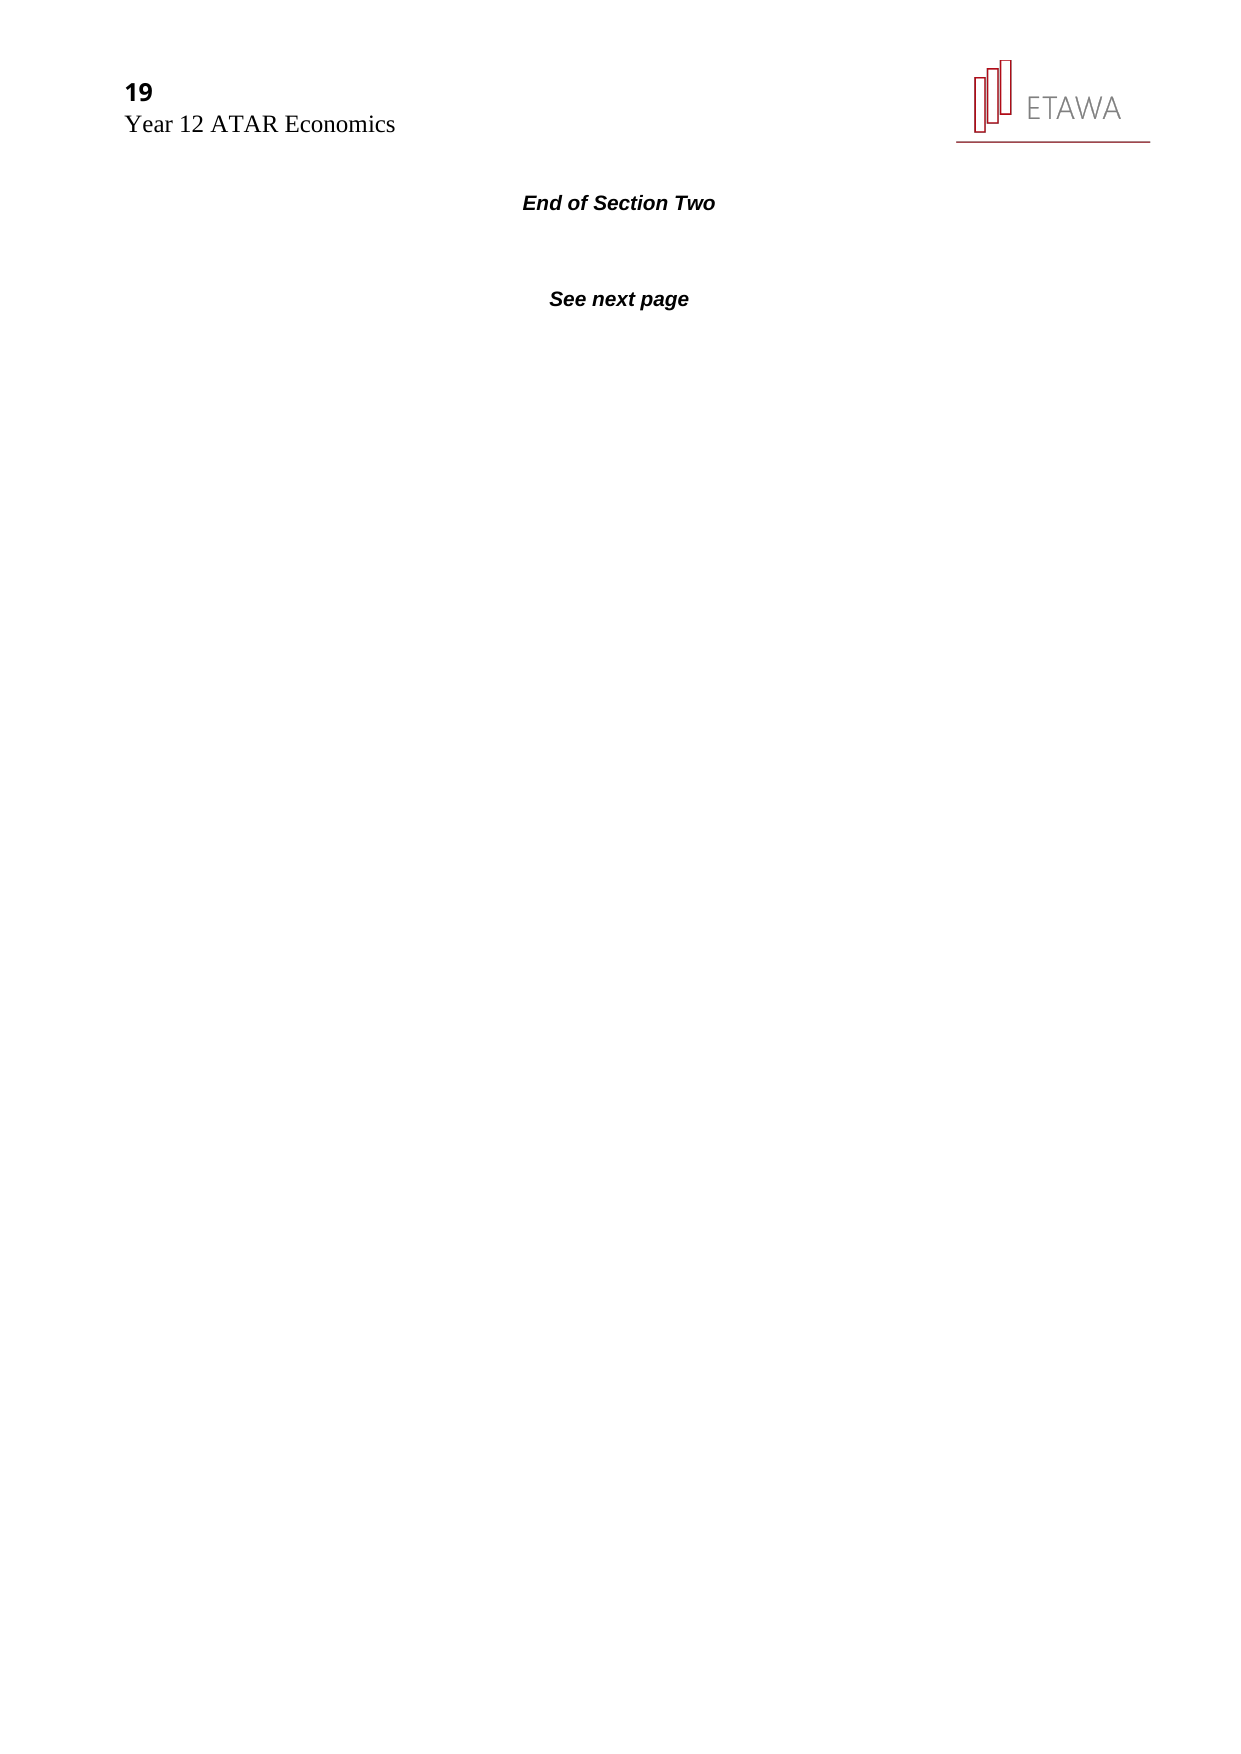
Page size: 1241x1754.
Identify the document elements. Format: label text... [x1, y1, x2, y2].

text See next page [124, 286, 1116, 310]
picture [956, 60, 1151, 144]
text End of Section Two [124, 191, 1116, 214]
